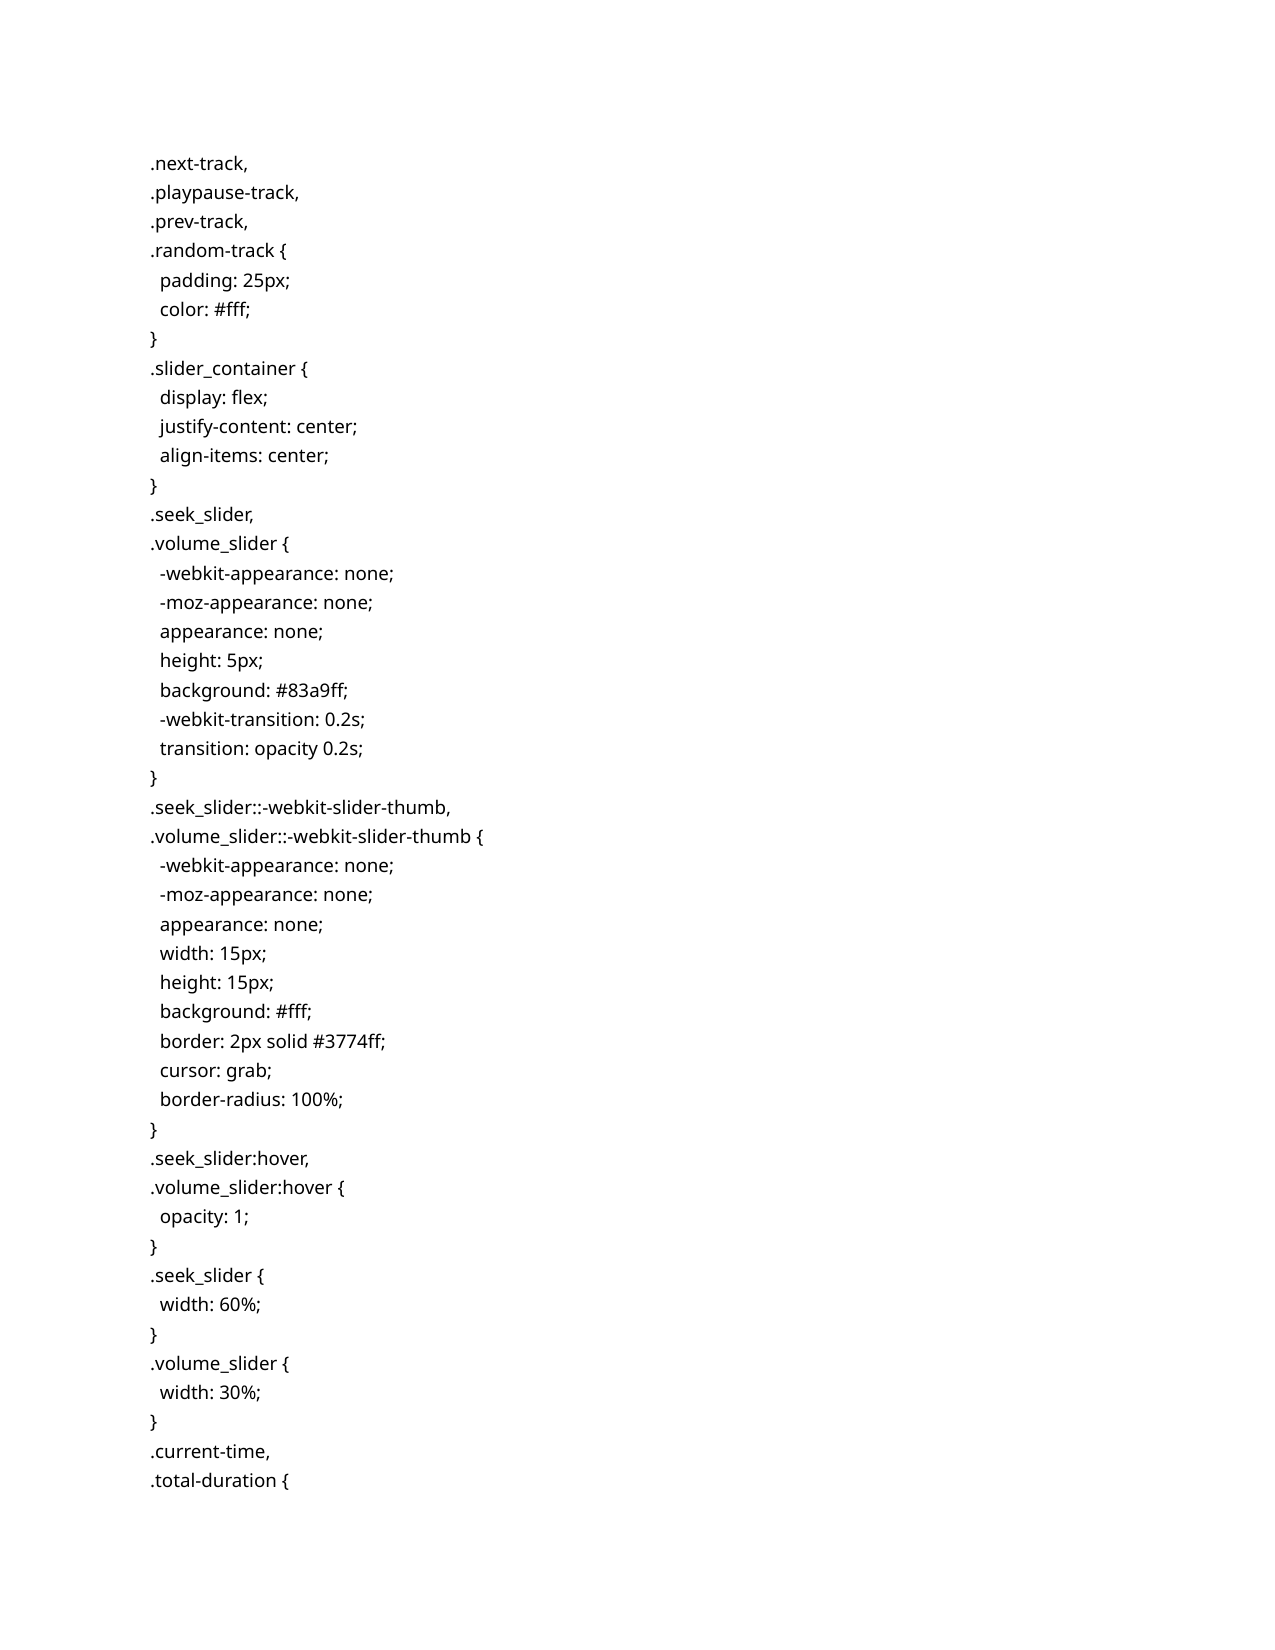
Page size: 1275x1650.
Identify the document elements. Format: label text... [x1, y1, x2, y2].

text background: #83a9ff; [150, 677, 1125, 702]
text } [150, 765, 1125, 790]
text .volume_slider::-webkit-slider-thumb { [150, 823, 1125, 849]
text .next-track, [150, 150, 1125, 176]
text } [150, 1409, 1125, 1434]
text align-items: center; [150, 443, 1125, 468]
text .random-track { [150, 238, 1125, 263]
text .volume_slider { [150, 531, 1125, 556]
text -webkit-appearance: none; [150, 852, 1125, 878]
text height: 5px; [150, 648, 1125, 673]
text } [150, 326, 1125, 351]
text .playpause-track, [150, 179, 1125, 205]
text .prev-track, [150, 208, 1125, 234]
text } [150, 472, 1125, 497]
text display: flex; [150, 384, 1125, 410]
text -moz-appearance: none; [150, 882, 1125, 907]
text .slider_container { [150, 355, 1125, 380]
text cursor: grab; [150, 1057, 1125, 1083]
text width: 15px; [150, 940, 1125, 966]
text .seek_slider { [150, 1262, 1125, 1288]
text -moz-appearance: none; [150, 589, 1125, 614]
text .seek_slider:hover, [150, 1145, 1125, 1171]
text justify-content: center; [150, 413, 1125, 439]
text height: 15px; [150, 969, 1125, 995]
text .seek_slider::-webkit-slider-thumb, [150, 794, 1125, 819]
text .total-duration { [150, 1467, 1125, 1493]
text } [150, 1233, 1125, 1258]
text width: 30%; [150, 1379, 1125, 1405]
text } [150, 1116, 1125, 1141]
text opacity: 1; [150, 1204, 1125, 1229]
text .volume_slider:hover { [150, 1174, 1125, 1200]
text -webkit-appearance: none; [150, 560, 1125, 585]
text .seek_slider, [150, 501, 1125, 527]
text border-radius: 100%; [150, 1087, 1125, 1112]
text .volume_slider { [150, 1350, 1125, 1376]
text width: 60%; [150, 1292, 1125, 1317]
text color: #fff; [150, 296, 1125, 322]
text padding: 25px; [150, 267, 1125, 293]
text } [150, 1321, 1125, 1346]
text .current-time, [150, 1438, 1125, 1463]
text -webkit-transition: 0.2s; [150, 706, 1125, 732]
text appearance: none; [150, 618, 1125, 644]
text border: 2px solid #3774ff; [150, 1028, 1125, 1054]
text transition: opacity 0.2s; [150, 735, 1125, 761]
text appearance: none; [150, 911, 1125, 937]
text background: #fff; [150, 999, 1125, 1024]
